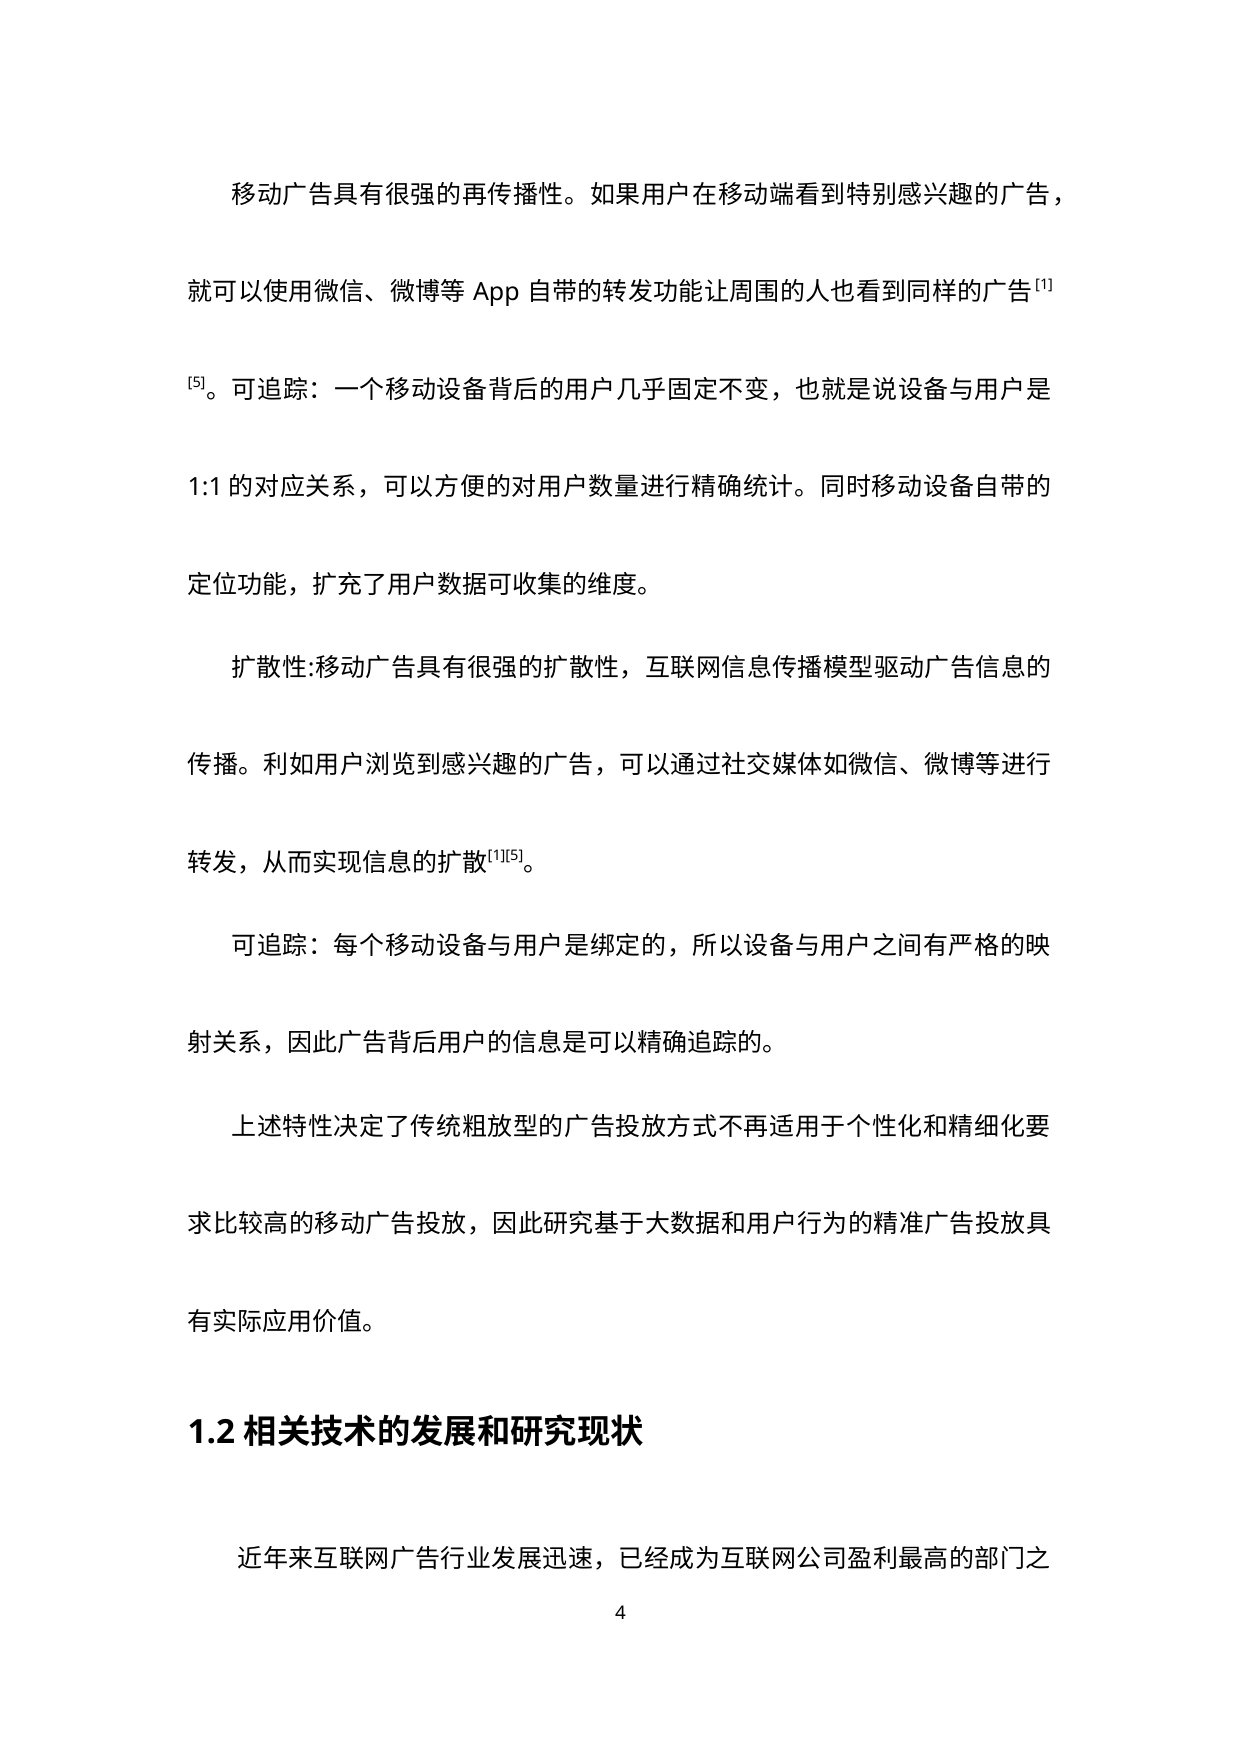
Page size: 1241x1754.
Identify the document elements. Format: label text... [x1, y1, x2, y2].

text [187, 1524, 1053, 1589]
subtitle 1.2 相关技术的发展和研究现状 [187, 1397, 1053, 1462]
text 上述特性决定了传统粗放型的广告投放方式不再适用于个性化和精细化要求比较高的移动广告投放，因此研究基于大数据和用户行为的精准广告投放具有实际应用价值。 [187, 1092, 1053, 1352]
text 扩散性:移动广告具有很强的扩散性，互联网信息传播模型驱动广告信息的传播。利如用户浏览到感兴趣的广告，可以通过社交媒体如微信、微博等进行转发，从而实现信息的扩散[1][5]。 [187, 633, 1053, 893]
text 可追踪：每个移动设备与用户是绑定的，所以设备与用户之间有严格的映射关系，因此广告背后用户的信息是可以精确追踪的。 [187, 911, 1053, 1073]
text 移动广告具有很强的再传播性。如果用户在移动端看到特别感兴趣的广告，就可以使用微信、微博等 App 自带的转发功能让周围的人也看到同样的广告[1][5]。可追踪：一个移动设备背后的用户几乎固定不变，也就是说设备与用户是 1:1的对应关系，可以方便的对用户数量进行精确统计。同时移动设备自带的定位功能，扩充了用户数据可收集的维度。 [187, 160, 1053, 615]
